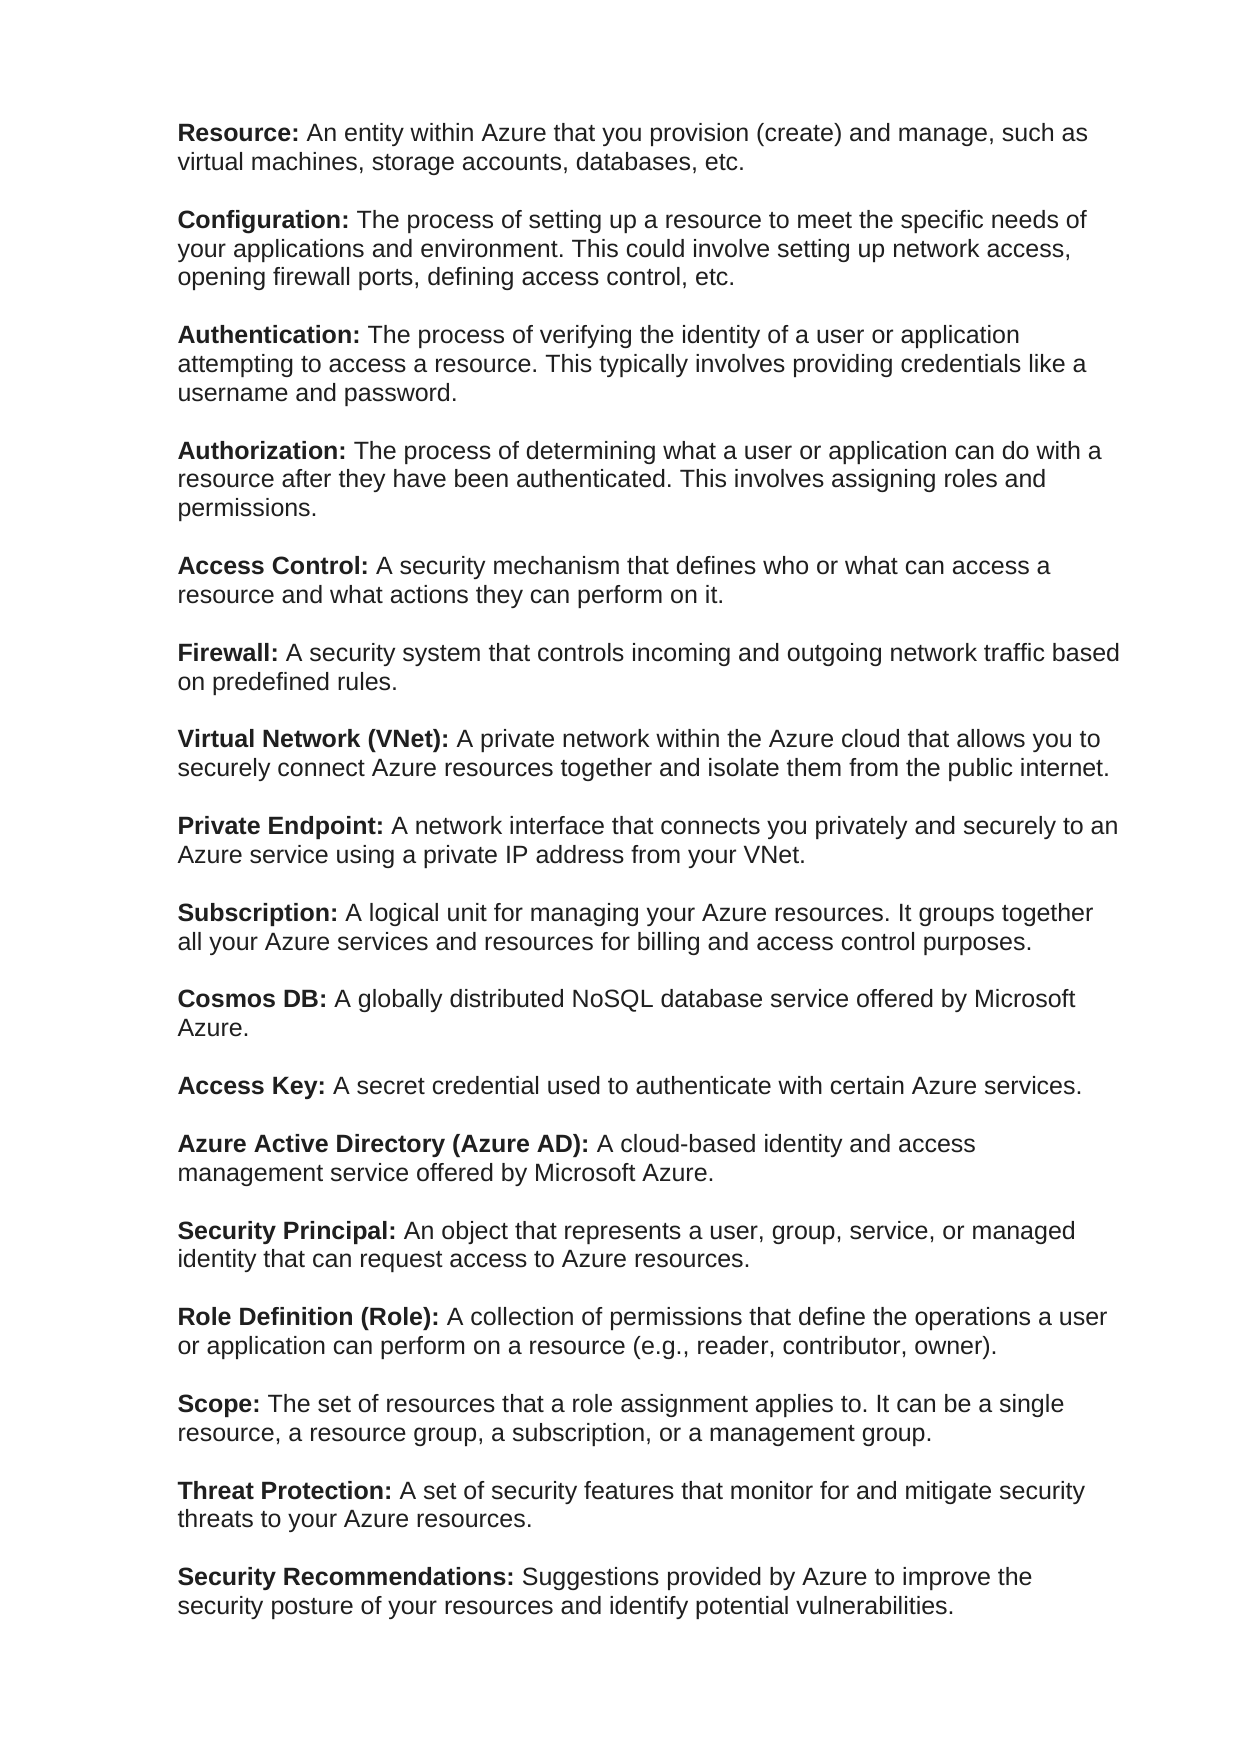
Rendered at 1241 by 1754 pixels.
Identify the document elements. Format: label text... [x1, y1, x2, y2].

text Configuration: The process of setting up a resource to meet the specific needs of your applications and environment. This could involve setting up network access, opening firewall ports, defining access control, etc. [177, 205, 1122, 291]
text Private Endpoint: A network interface that connects you privately and securely to an Azure service using a private IP address from your VNet. [177, 811, 1122, 868]
text Authorization: The process of determining what a user or application can do with a resource after they have been authenticated. This involves assigning roles and permissions. [177, 436, 1122, 522]
text Role Definition (Role): A collection of permissions that define the operations a user or application can perform on a resource (e.g., reader, contributor, owner). [177, 1302, 1122, 1360]
text Virtual Network (VNet): A private network within the Azure cloud that allows you to securely connect Azure resources together and isolate them from the public internet. [177, 724, 1122, 782]
text Access Control: A security mechanism that defines who or what can access a resource and what actions they can perform on it. [177, 551, 1122, 608]
text Authentication: The process of verifying the identity of a user or application attempting to access a resource. This typically involves providing credentials like a username and password. [177, 320, 1122, 406]
text Firewall: A security system that controls incoming and outgoing network traffic based on predefined rules. [177, 638, 1122, 695]
text Security Principal: An object that represents a user, group, service, or managed identity that can request access to Azure resources. [177, 1216, 1122, 1273]
text Scope: The set of resources that a role assignment applies to. It can be a single resource, a resource group, a subscription, or a management group. [177, 1389, 1122, 1446]
text Threat Protection: A set of security features that monitor for and mitigate security threats to your Azure resources. [177, 1476, 1122, 1533]
text Security Recommendations: Suggestions provided by Azure to improve the security posture of your resources and identify potential vulnerabilities. [177, 1562, 1122, 1620]
text Cosmos DB: A globally distributed NoSQL database service offered by Microsoft Azure. [177, 984, 1122, 1042]
text Azure Active Directory (Azure AD): A cloud-based identity and access management service offered by Microsoft Azure. [177, 1129, 1122, 1186]
text Access Key: A secret credential used to authenticate with certain Azure services. [177, 1071, 1122, 1100]
text Subscription: A logical unit for managing your Azure resources. It groups together all your Azure services and resources for billing and access control purposes. [177, 898, 1122, 955]
text Resource: An entity within Azure that you provision (create) and manage, such as virtual machines, storage accounts, databases, etc. [177, 118, 1122, 176]
